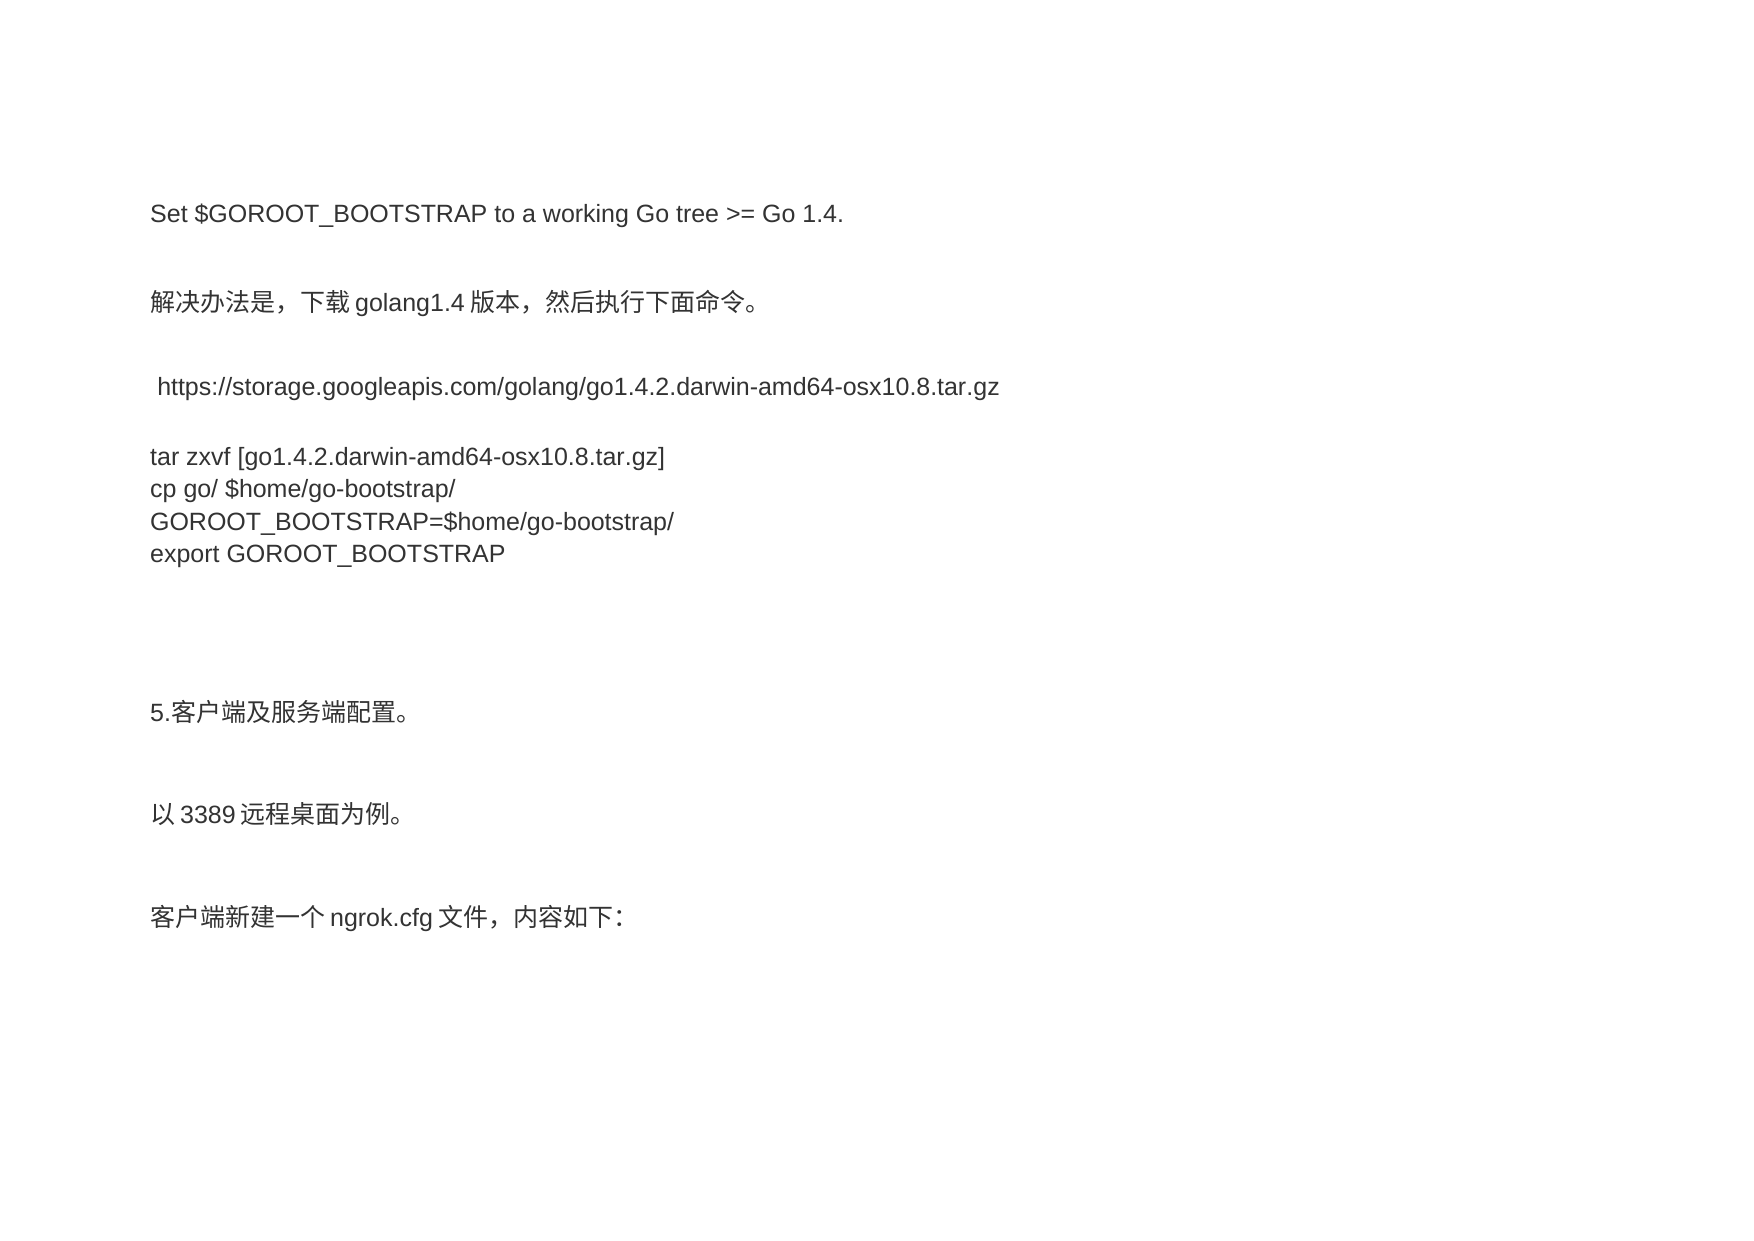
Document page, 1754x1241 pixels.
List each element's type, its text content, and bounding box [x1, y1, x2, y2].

text tar zxvf [go1.4.2.darwin-amd64-osx10.8.tar.gz] cp go/ $home/go-bootstrap/ GOROOT_BOOTSTRAP=$home/go-bootstrap/ export GOROOT_BOOTSTRAP [150, 440, 1604, 570]
text 以3389远程桌面为例。 [150, 780, 1604, 845]
text Set $GOROOT_BOOTSTRAP to a working Go tree >= Go 1.4. [150, 198, 1604, 230]
text 客户端新建一个ngrok.cfg文件，内容如下： [150, 883, 1604, 948]
text 解决办法是，下载golang1.4版本，然后执行下面命令。 [150, 268, 1604, 333]
text https://storage.googleapis.com/golang/go1.4.2.darwin-amd64-osx10.8.tar.gz [150, 370, 1604, 403]
text 5.客户端及服务端配置。 [150, 678, 1604, 743]
